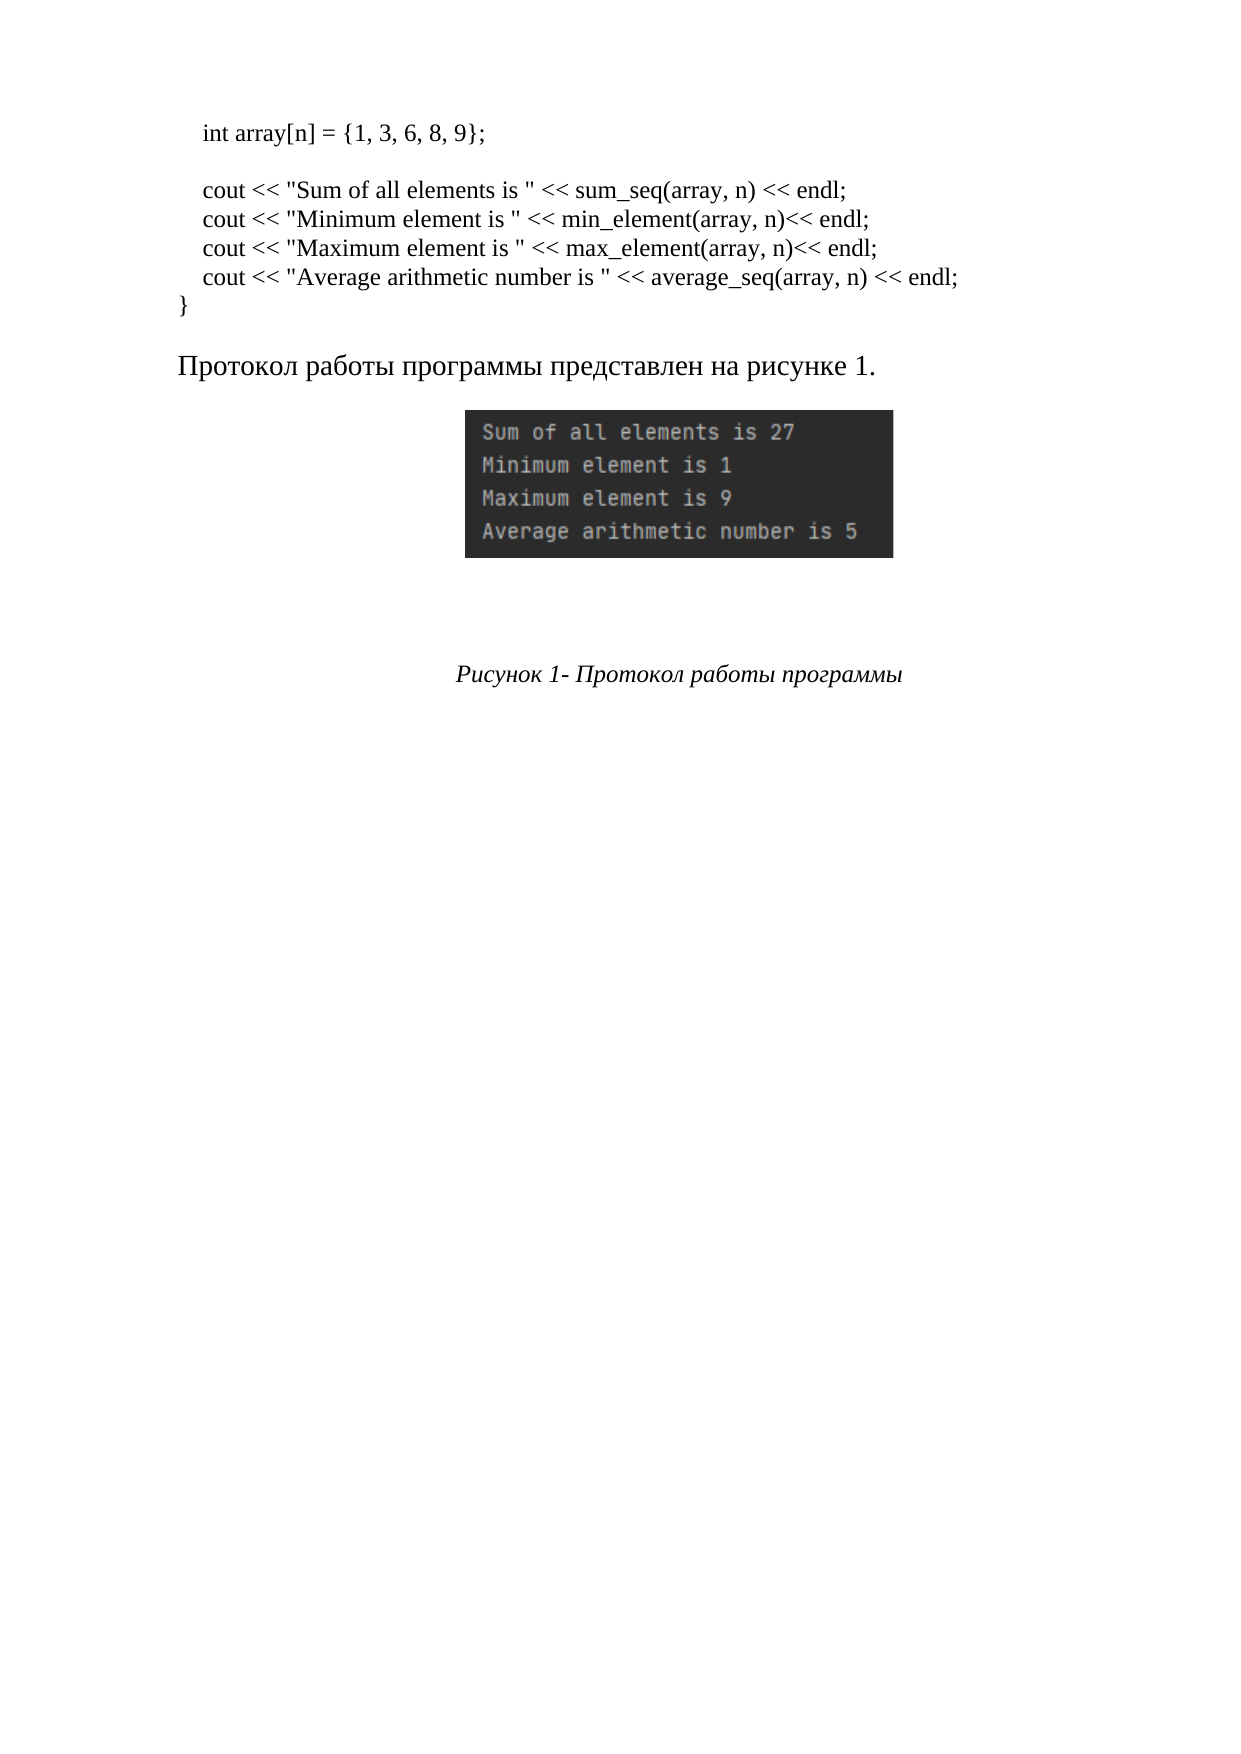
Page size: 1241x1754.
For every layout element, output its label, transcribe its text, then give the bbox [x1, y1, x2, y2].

text cout << "Maximum element is " << max_element(array, n)<< endl; [177, 233, 1181, 262]
text cout << "Sum of all elements is " << sum_seq(array, n) << endl; [177, 176, 1181, 204]
text Рисунок 1- Протокол работы программы [177, 659, 1181, 688]
text int array[n] = {1, 3, 6, 8, 9}; [177, 118, 1181, 147]
text Протокол работы программы представлен на рисунке 1. [177, 348, 1181, 382]
picture [465, 410, 894, 558]
text } [177, 291, 1181, 319]
text cout << "Minimum element is " << min_element(array, n)<< endl; [177, 204, 1181, 233]
text cout << "Average arithmetic number is " << average_seq(array, n) << endl; [177, 262, 1181, 291]
